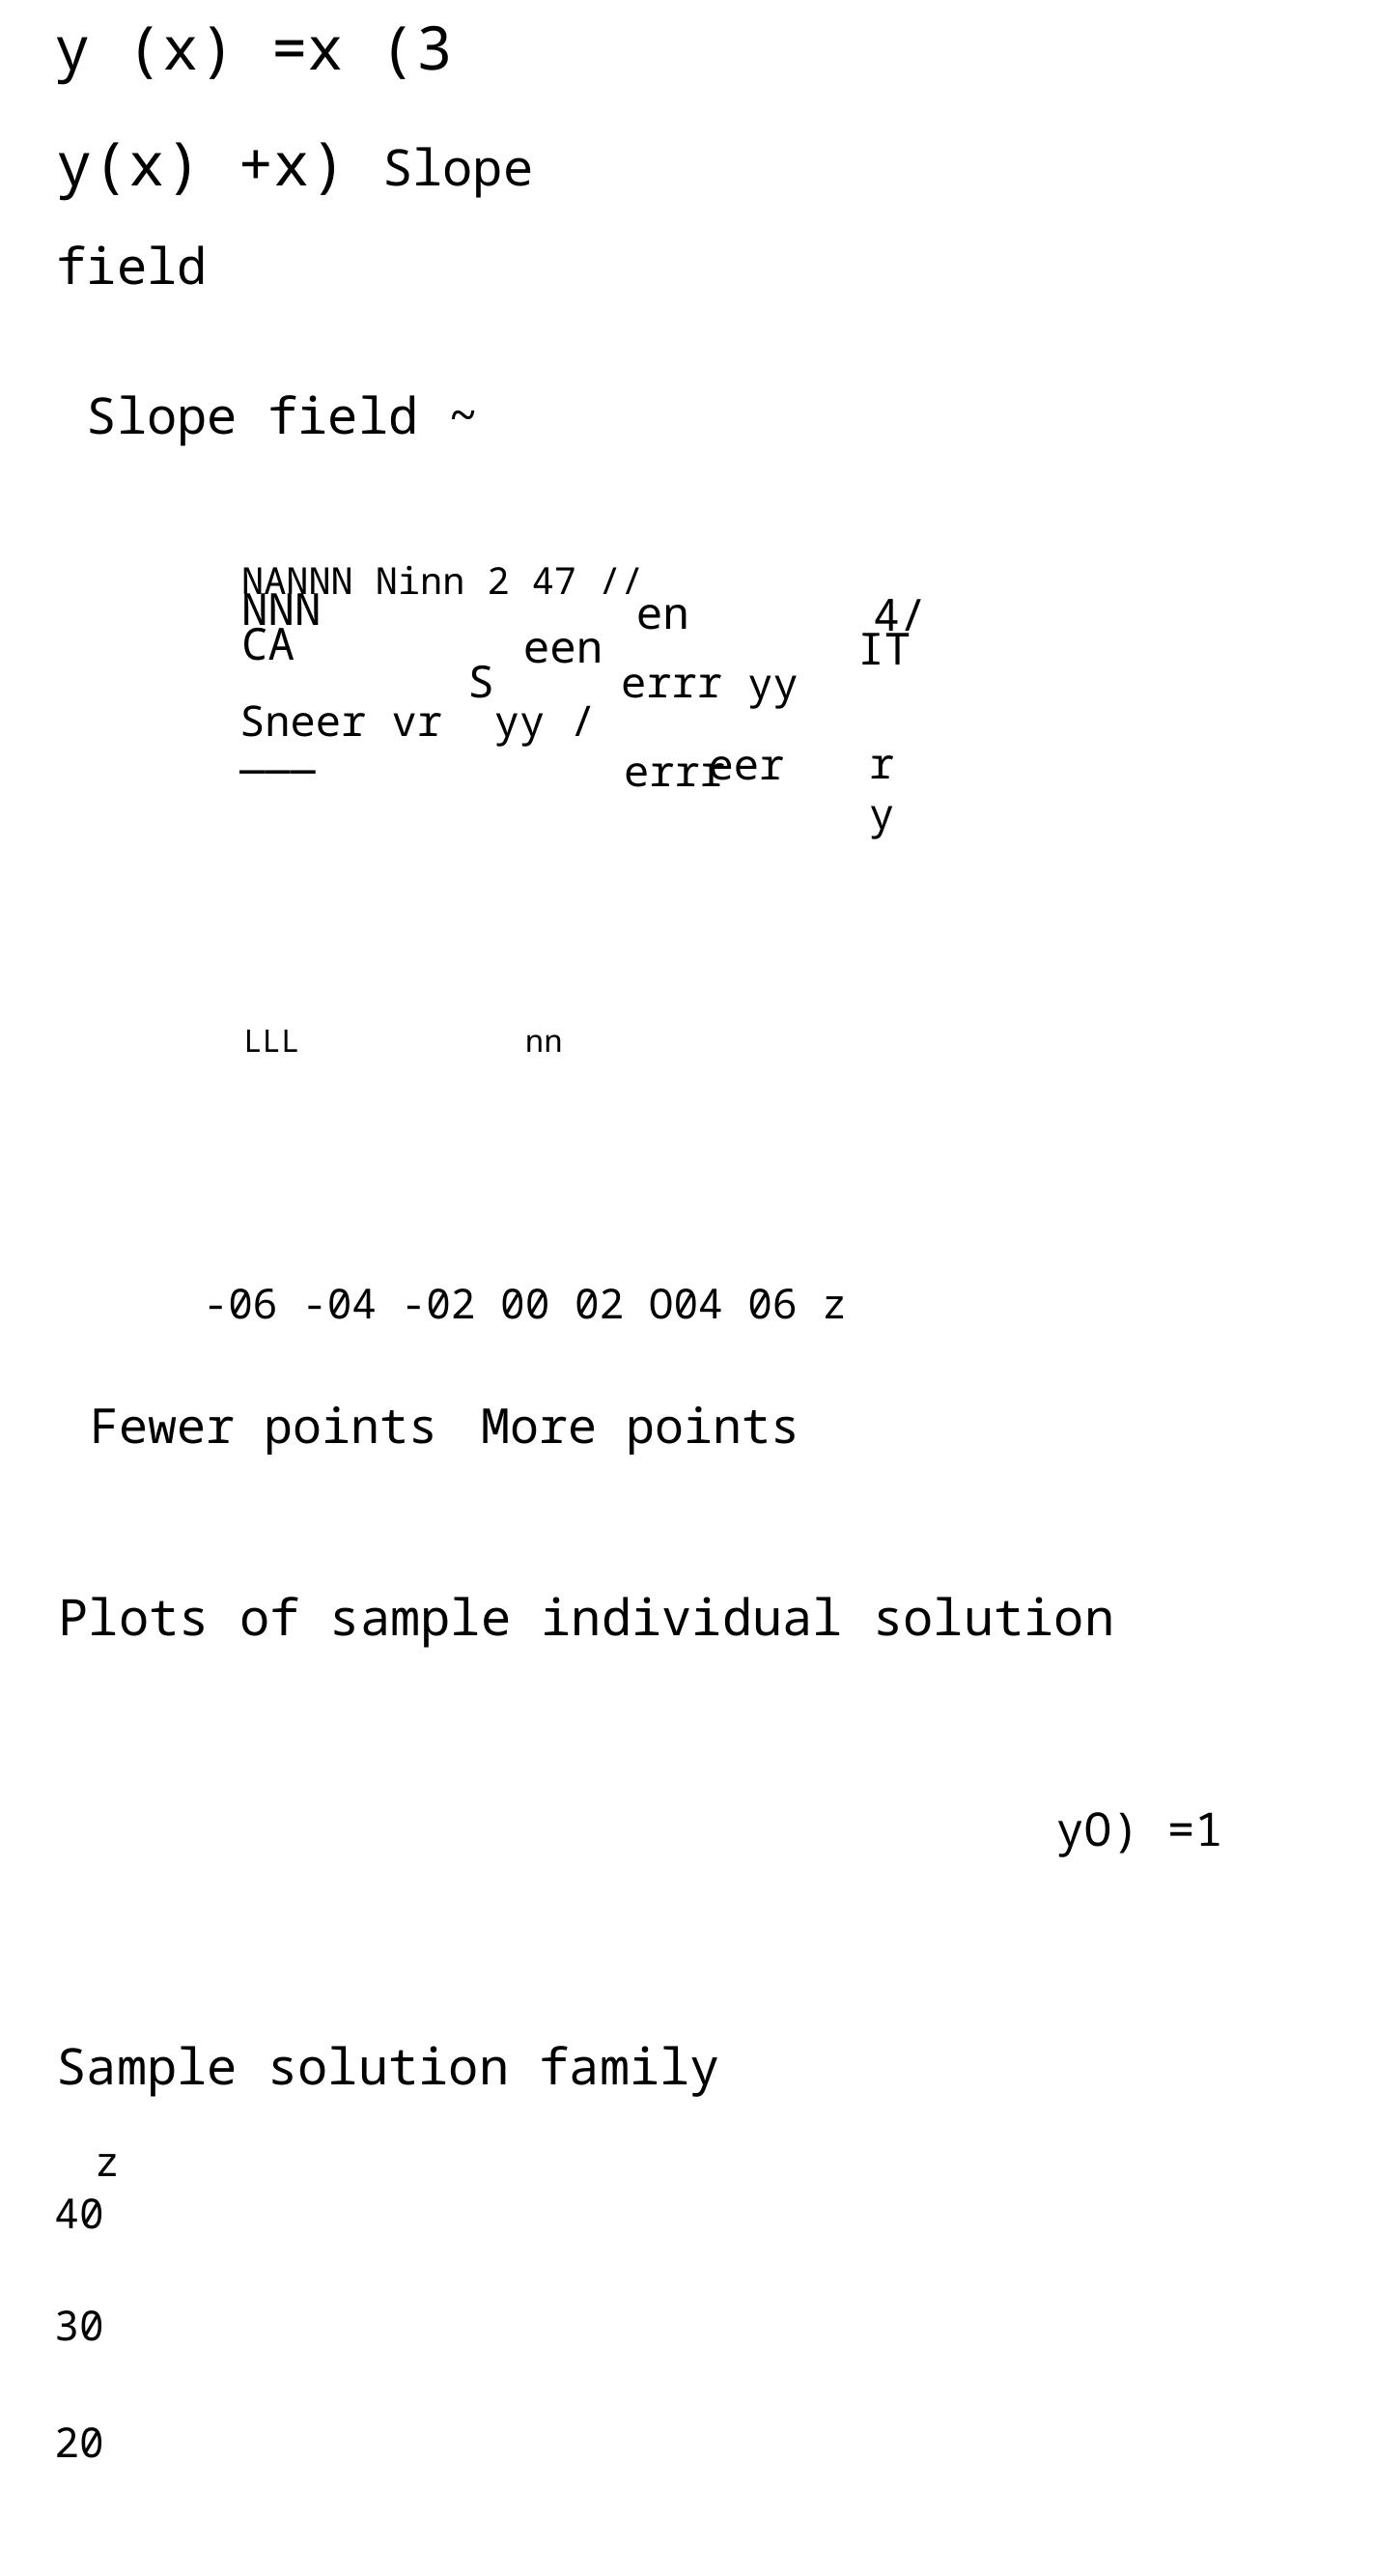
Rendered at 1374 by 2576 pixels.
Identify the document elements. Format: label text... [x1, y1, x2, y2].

text z 40 [54, 2134, 129, 2241]
text yO) =1 [1056, 1797, 1290, 1860]
text Plots of sample individual solution [58, 1582, 1290, 1651]
text NANNN Ninn 2 47 // [241, 554, 1290, 606]
text ——— errr [239, 739, 1290, 799]
text LLL nn [243, 1019, 1290, 1062]
text 30 [54, 2297, 1290, 2353]
text -06 -04 -02 00 02 O04 06 z [203, 1274, 969, 1331]
text y (x) =x (3 y(x) +x) Slope field [54, 6, 583, 298]
text Fewer points More points [91, 1392, 1290, 1458]
text 20 [54, 2414, 1290, 2470]
text Slope field ~ [86, 380, 1290, 448]
text Sneer vr Syy / errr yy [239, 631, 939, 714]
text Sample solution family [56, 2031, 1290, 2100]
